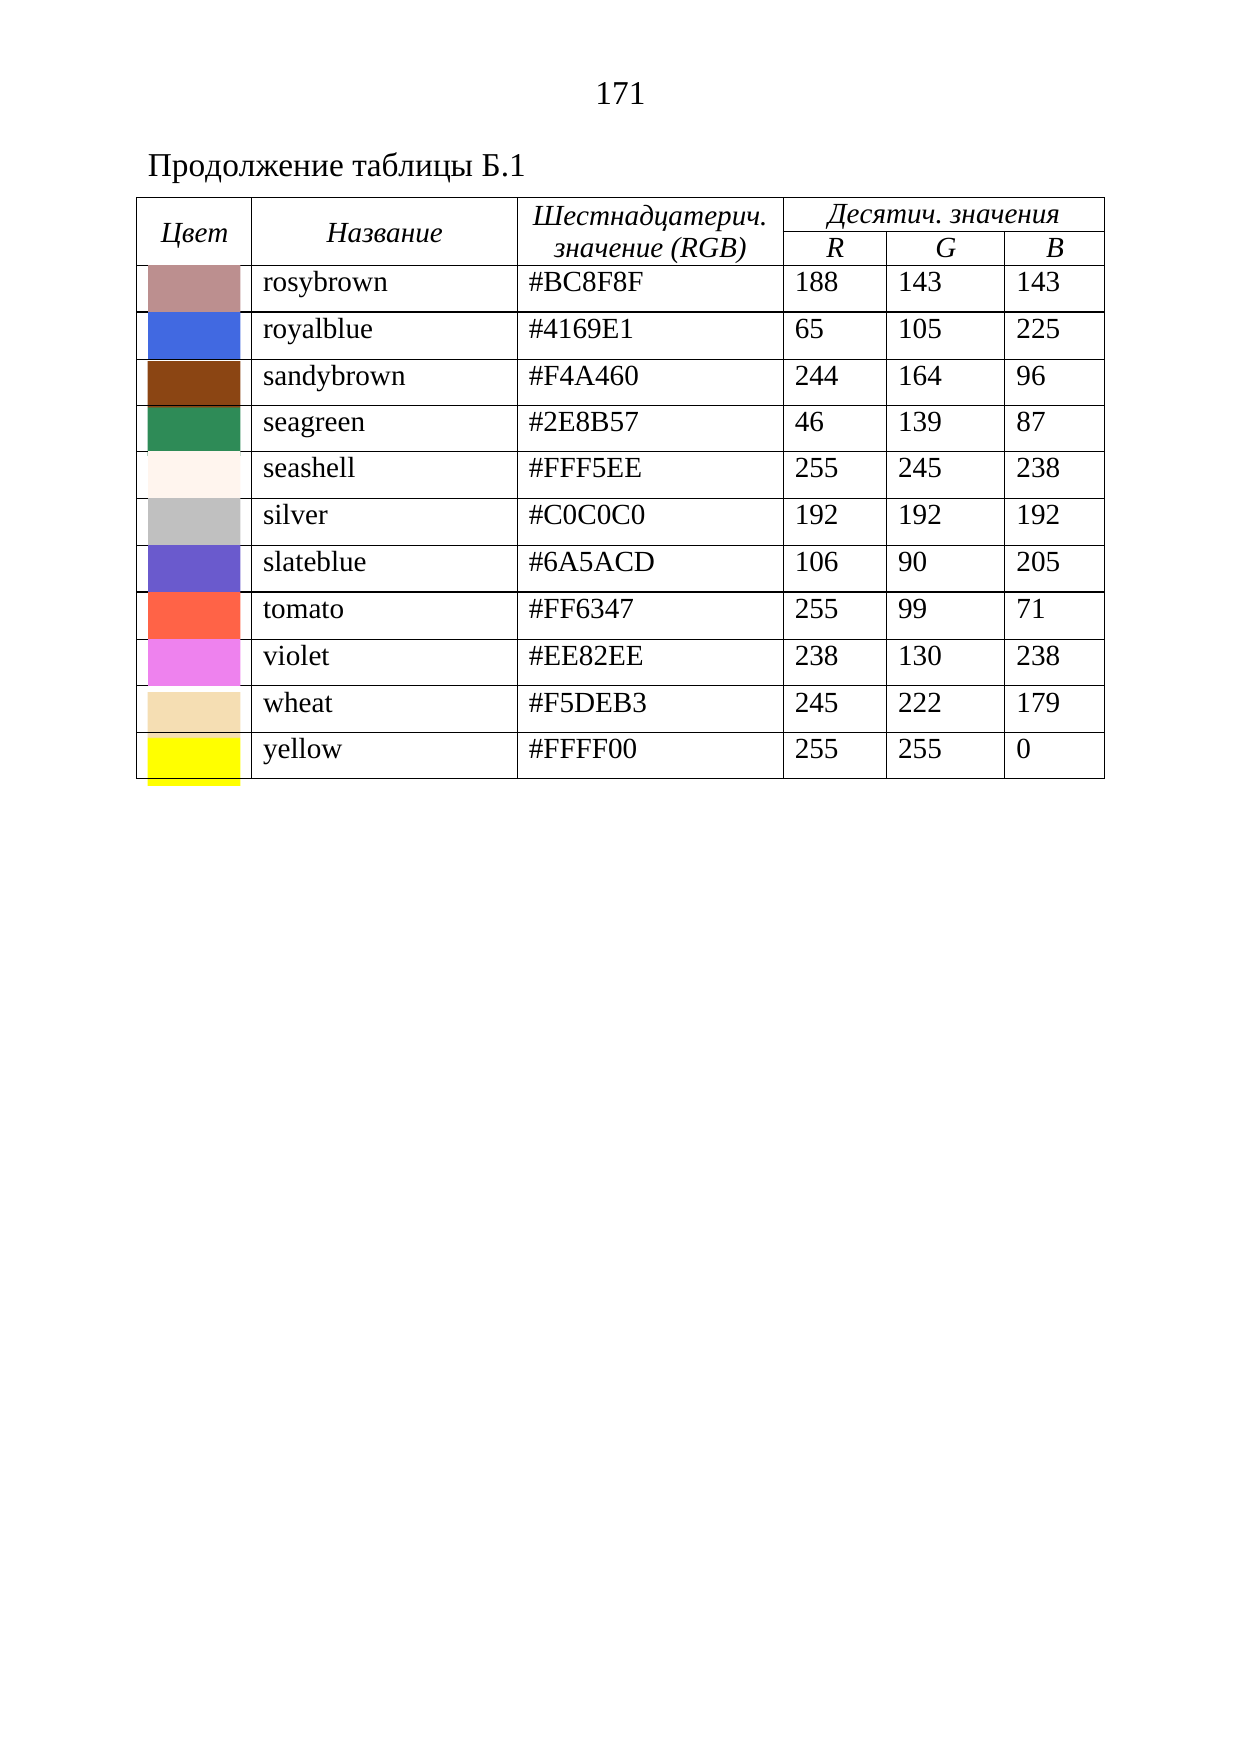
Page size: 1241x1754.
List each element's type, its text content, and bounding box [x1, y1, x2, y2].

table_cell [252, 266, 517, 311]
text Продолжение таблицы Б.1 [148, 146, 1123, 184]
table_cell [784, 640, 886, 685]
picture [148, 451, 241, 686]
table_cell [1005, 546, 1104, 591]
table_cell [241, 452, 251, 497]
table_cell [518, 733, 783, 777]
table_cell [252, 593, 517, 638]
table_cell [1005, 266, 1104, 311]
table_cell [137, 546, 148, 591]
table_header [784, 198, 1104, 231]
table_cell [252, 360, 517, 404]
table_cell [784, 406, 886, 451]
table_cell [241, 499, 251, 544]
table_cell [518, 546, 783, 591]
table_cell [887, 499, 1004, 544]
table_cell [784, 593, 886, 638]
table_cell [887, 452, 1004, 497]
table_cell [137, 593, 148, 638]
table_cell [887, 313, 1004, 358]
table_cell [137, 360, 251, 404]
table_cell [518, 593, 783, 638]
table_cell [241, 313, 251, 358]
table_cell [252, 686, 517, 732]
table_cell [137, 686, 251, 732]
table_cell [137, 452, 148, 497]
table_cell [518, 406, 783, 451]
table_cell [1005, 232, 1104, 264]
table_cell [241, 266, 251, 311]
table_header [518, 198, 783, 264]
picture [147, 779, 241, 786]
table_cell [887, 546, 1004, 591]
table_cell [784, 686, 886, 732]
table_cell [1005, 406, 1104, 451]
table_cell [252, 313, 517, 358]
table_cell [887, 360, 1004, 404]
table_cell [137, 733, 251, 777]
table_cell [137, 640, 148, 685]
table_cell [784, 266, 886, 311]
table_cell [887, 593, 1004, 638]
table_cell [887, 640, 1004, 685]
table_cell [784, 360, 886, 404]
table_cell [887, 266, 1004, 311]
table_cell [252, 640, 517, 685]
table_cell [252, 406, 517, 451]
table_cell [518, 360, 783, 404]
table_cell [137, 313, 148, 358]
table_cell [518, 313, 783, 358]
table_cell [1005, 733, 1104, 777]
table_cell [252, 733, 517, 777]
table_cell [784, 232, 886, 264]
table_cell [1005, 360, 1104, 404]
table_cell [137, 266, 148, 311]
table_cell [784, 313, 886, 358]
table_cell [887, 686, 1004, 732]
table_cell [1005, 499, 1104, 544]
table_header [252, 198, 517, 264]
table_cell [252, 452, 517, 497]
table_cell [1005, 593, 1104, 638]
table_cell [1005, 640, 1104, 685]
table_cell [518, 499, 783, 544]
picture [148, 265, 241, 359]
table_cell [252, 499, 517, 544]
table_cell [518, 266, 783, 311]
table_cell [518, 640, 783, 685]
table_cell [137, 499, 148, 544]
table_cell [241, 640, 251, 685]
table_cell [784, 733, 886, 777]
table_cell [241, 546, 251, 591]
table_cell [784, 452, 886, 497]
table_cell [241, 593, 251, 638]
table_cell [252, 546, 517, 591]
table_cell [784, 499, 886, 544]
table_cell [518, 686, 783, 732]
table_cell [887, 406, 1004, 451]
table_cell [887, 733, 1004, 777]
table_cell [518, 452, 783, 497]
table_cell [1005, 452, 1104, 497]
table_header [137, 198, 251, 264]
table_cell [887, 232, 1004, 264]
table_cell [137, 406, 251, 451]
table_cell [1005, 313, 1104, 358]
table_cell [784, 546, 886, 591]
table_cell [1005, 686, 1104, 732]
